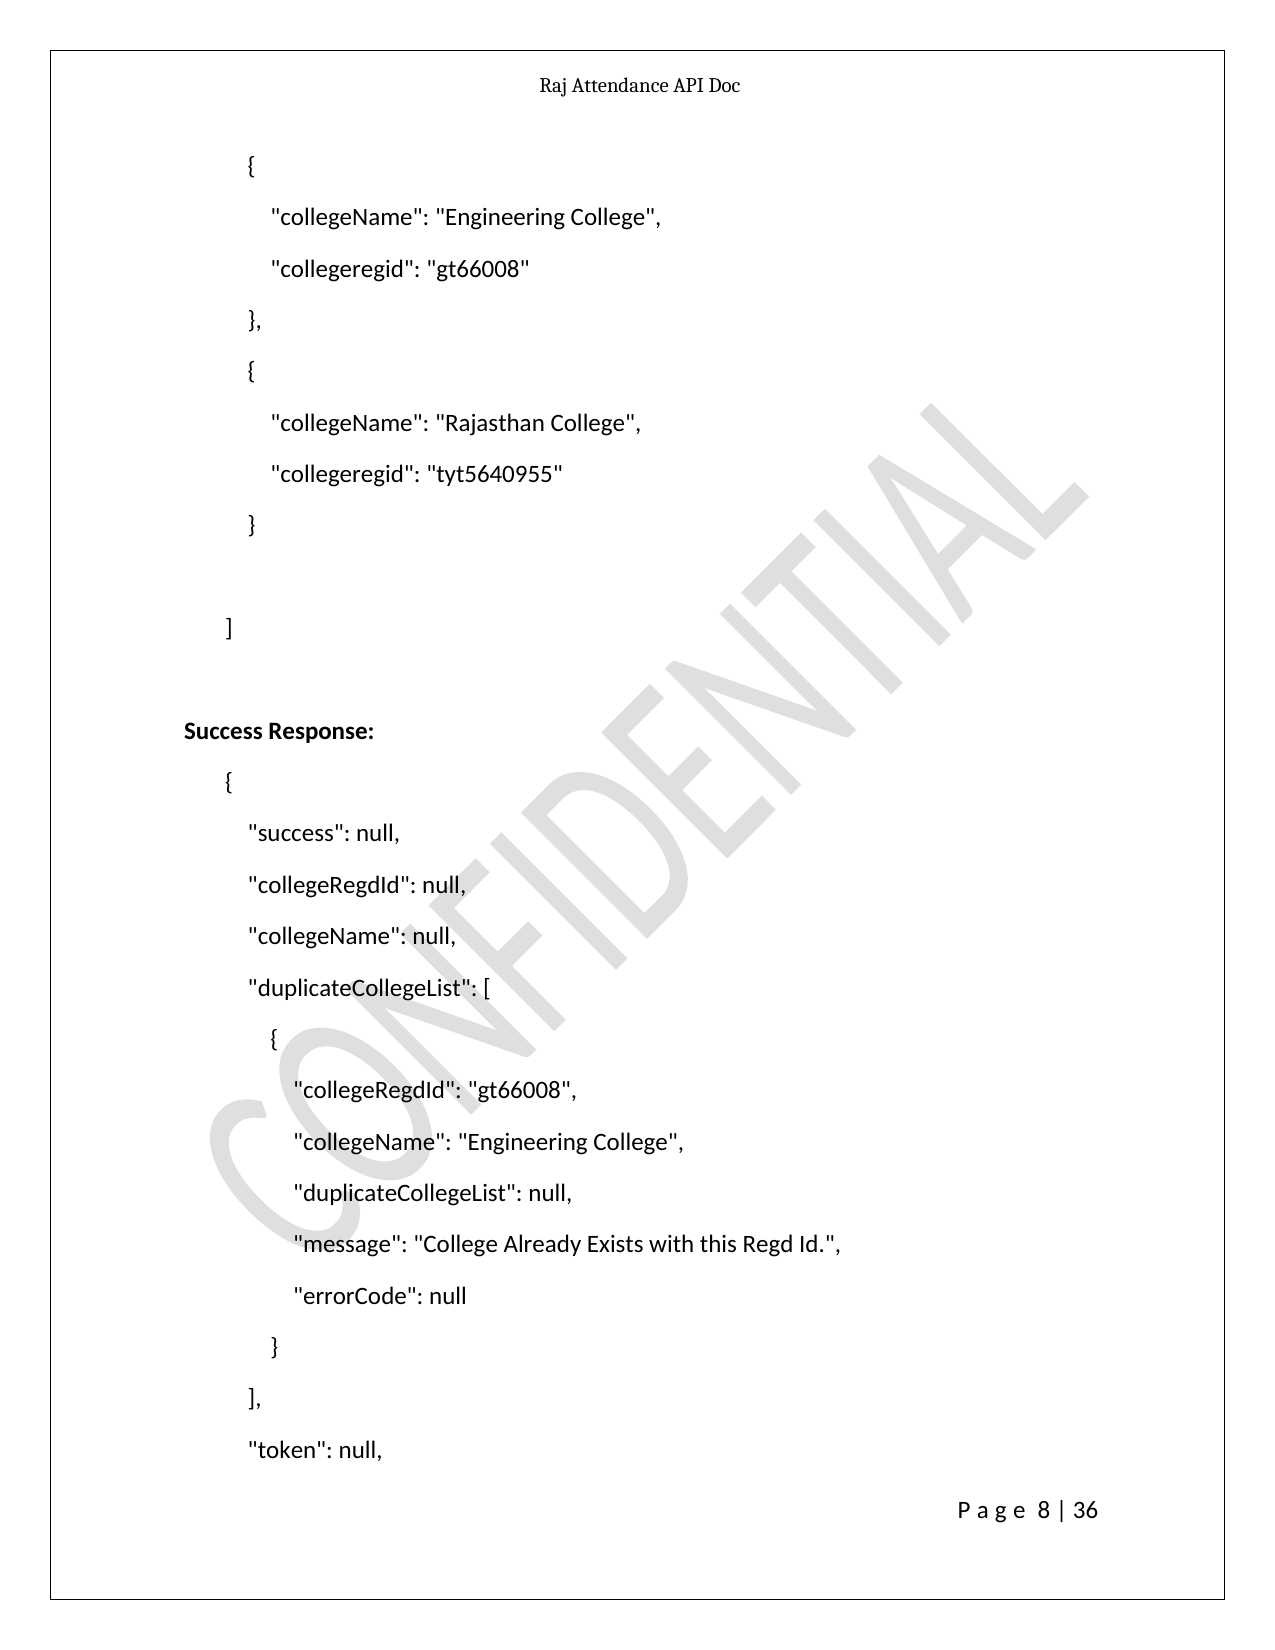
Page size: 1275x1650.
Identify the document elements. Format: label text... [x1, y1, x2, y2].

text "duplicateCollegeList": [ [225, 972, 1125, 1002]
text { [225, 766, 1125, 797]
text "token": null, [225, 1434, 1125, 1464]
text { [225, 355, 1125, 386]
text { [225, 150, 1125, 181]
text "collegeregid": "gt66008" [225, 253, 1125, 283]
text "collegeName": "Engineering College", [225, 201, 1125, 232]
text "collegeRegdId": "gt66008", [225, 1074, 1125, 1105]
text "duplicateCollegeList": null, [225, 1177, 1125, 1208]
text } [225, 1331, 1125, 1362]
text "success": null, [225, 818, 1125, 848]
text "collegeName": "Rajasthan College", [225, 407, 1125, 437]
text { [225, 1023, 1125, 1053]
text }, [225, 304, 1125, 334]
text ] [225, 612, 1125, 643]
text "collegeName": "Engineering College", [225, 1126, 1125, 1156]
text "message": "College Already Exists with this Regd Id.", [225, 1228, 1125, 1259]
text ], [225, 1382, 1125, 1413]
text "collegeregid": "tyt5640955" [225, 458, 1125, 489]
text } [225, 509, 1125, 540]
text Success Response: [150, 715, 1125, 745]
text "collegeRegdId": null, [225, 869, 1125, 899]
text "collegeName": null, [225, 920, 1125, 951]
text "errorCode": null [225, 1280, 1125, 1310]
